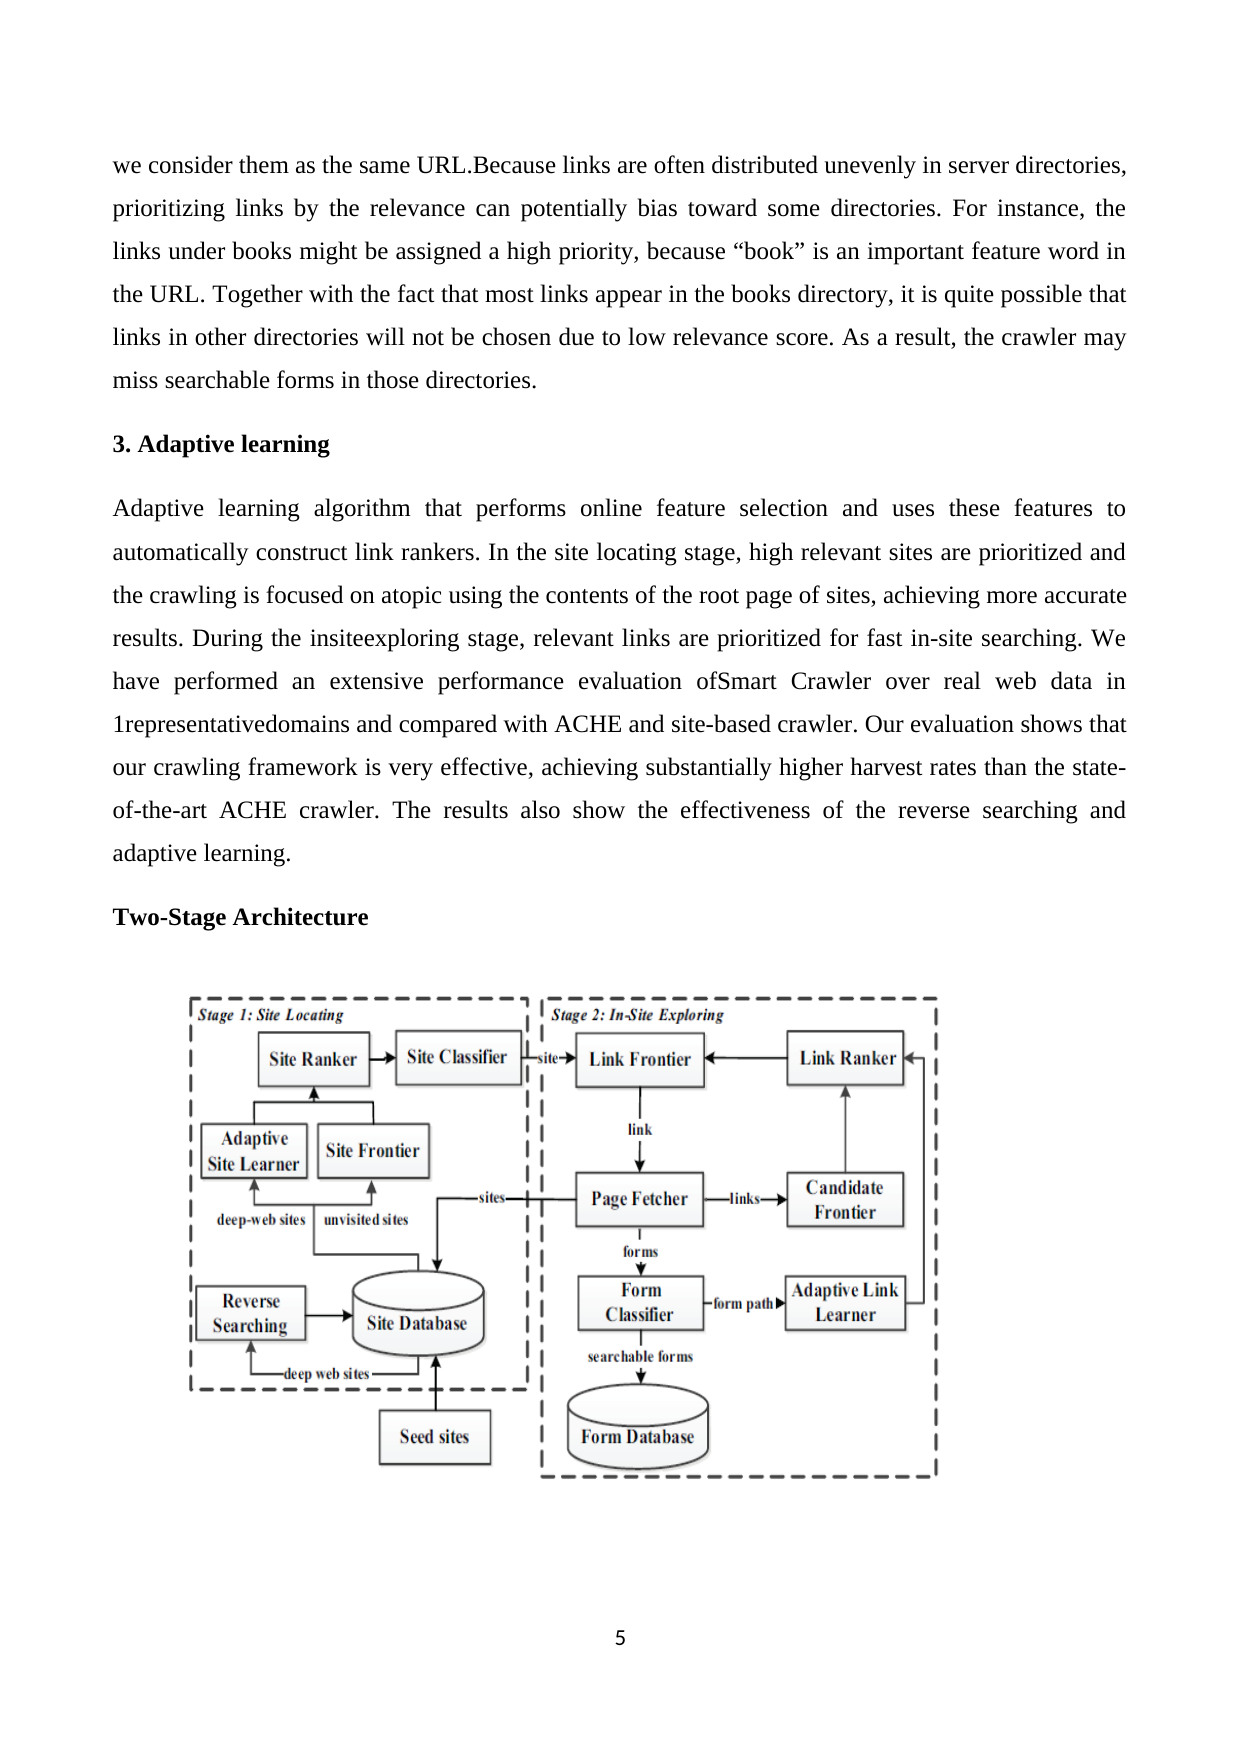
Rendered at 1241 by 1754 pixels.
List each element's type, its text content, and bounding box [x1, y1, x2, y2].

picture [112, 966, 965, 1500]
text 3. Adaptive learning [112, 429, 1128, 458]
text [112, 150, 1128, 394]
text Adaptive learning algorithm that performs online feature selection and uses these features to automatically construct link rankers. In the site locating stage, high relevant sites are prioritized and the crawling is focused on atopic using the contents of the root page of sites, achieving more accurate results. During the insiteexploring stage, relevant links are prioritized for fast in-site searching. We have performed an extensive performance evaluation ofSmart Crawler over real web data in 1representativedomains and compared with ACHE and site-based crawler. Our evaluation shows that our crawling framework is very effective, achieving substantially higher harvest rates than the state-of-the-art ACHE crawler. The results also show the effectiveness of the reverse searching and adaptive learning. [112, 493, 1128, 867]
text Two-Stage Architecture [112, 902, 1128, 931]
